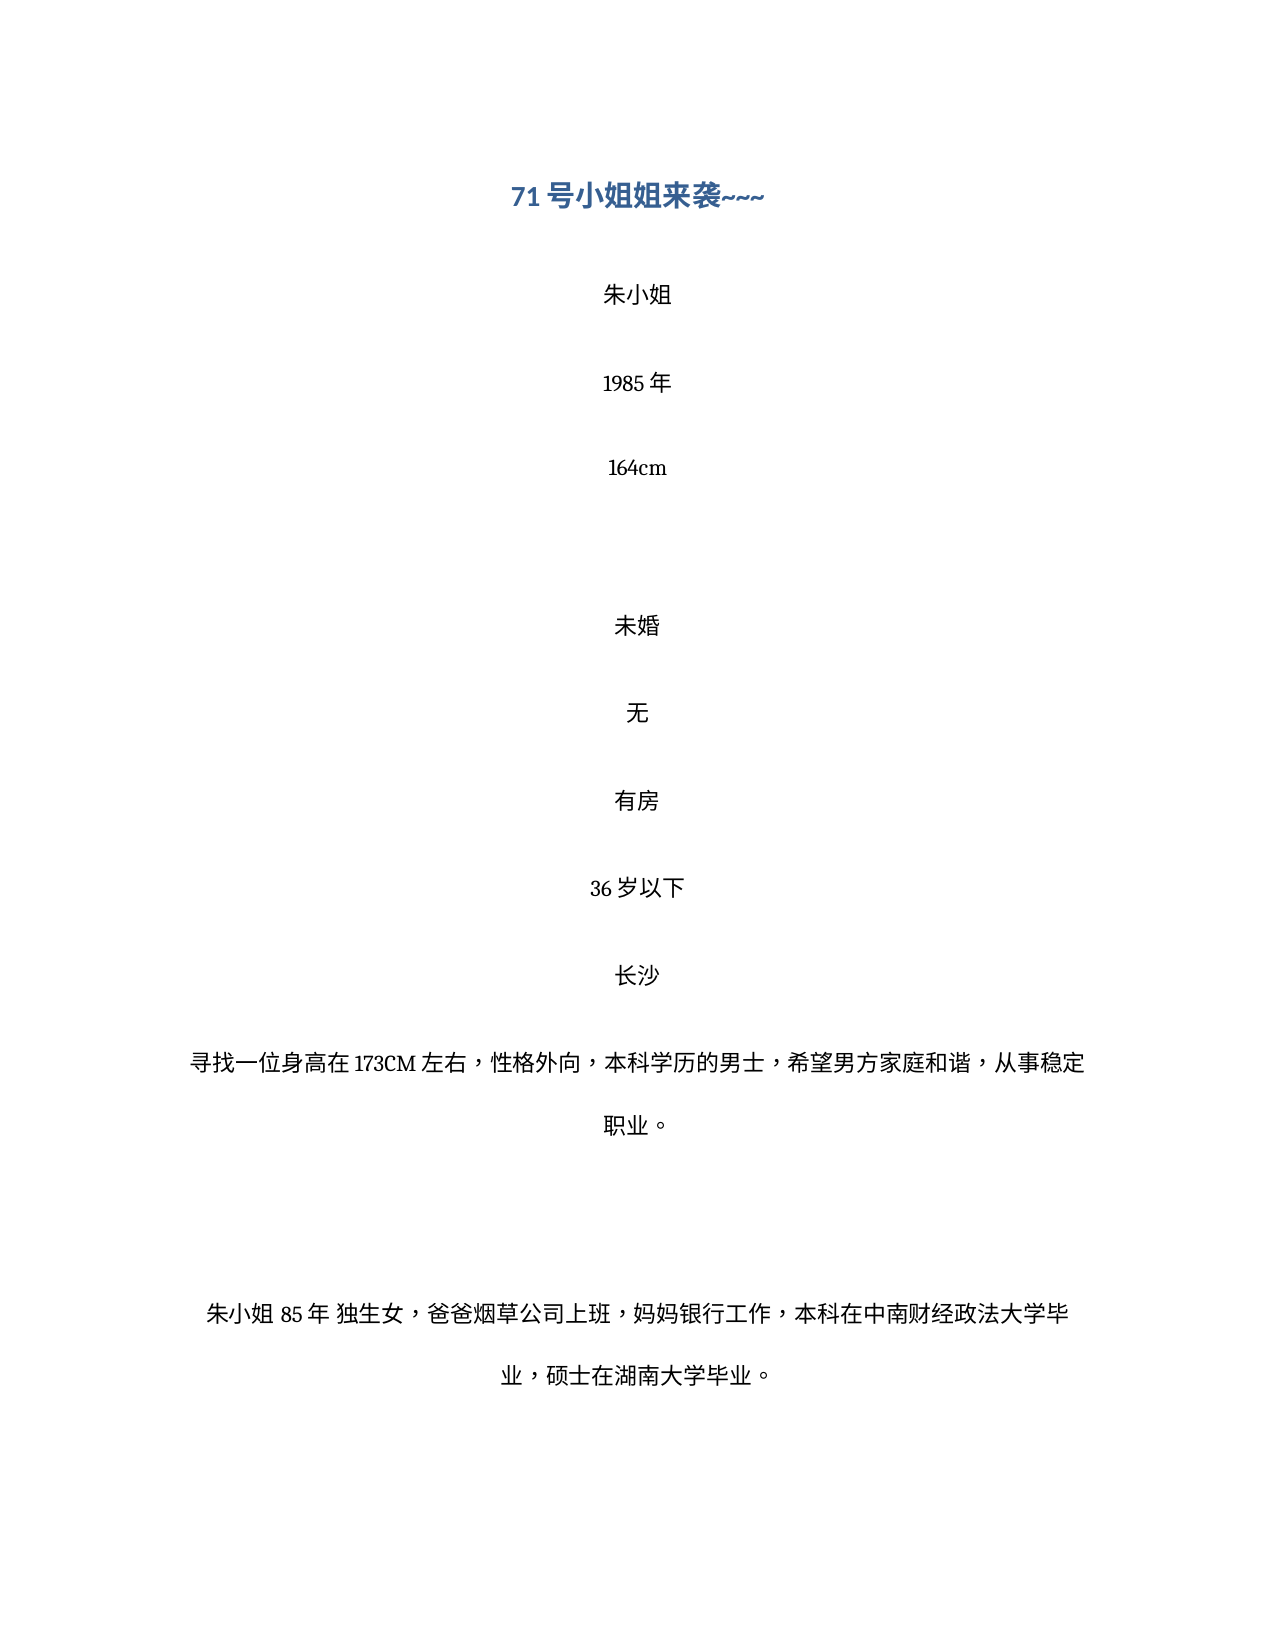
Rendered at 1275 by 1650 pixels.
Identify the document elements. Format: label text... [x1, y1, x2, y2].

text 1985年 [187, 367, 1087, 398]
text 朱小姐 85年 独生女，爸爸烟草公司上班，妈妈银行工作，本科在中南财经政法大学毕业，硕士在湖南大学毕业。 [187, 1298, 1087, 1392]
text 无 [187, 697, 1087, 728]
text 朱小姐 [187, 279, 1087, 311]
text 未婚 [187, 610, 1087, 641]
text 36岁以下 [187, 872, 1087, 903]
text 164cm [187, 454, 1087, 481]
subtitle 71号小姐姐来袭~~~ [187, 175, 1087, 215]
text 有房 [187, 785, 1087, 816]
text 长沙 [187, 960, 1087, 991]
text 寻找一位身高在173CM左右，性格外向，本科学历的男士，希望男方家庭和谐，从事稳定职业。 [187, 1047, 1087, 1246]
